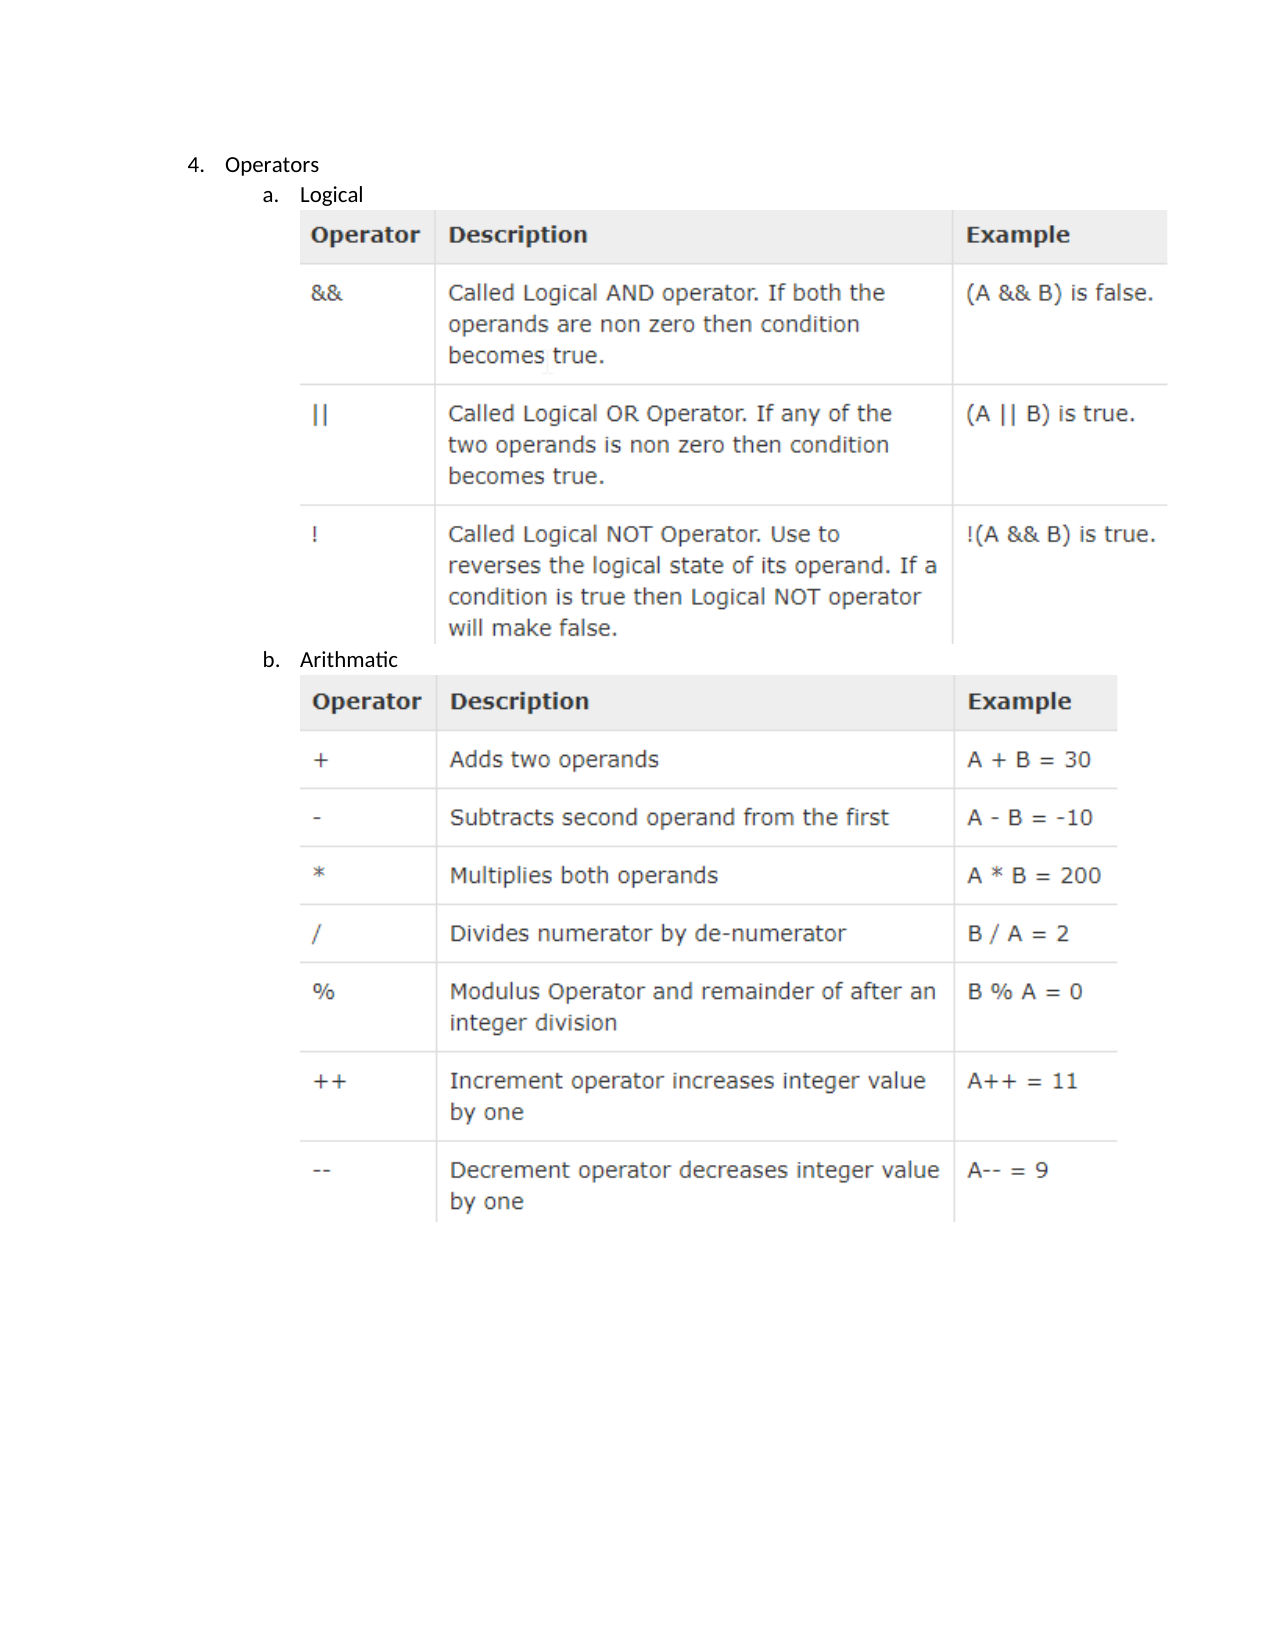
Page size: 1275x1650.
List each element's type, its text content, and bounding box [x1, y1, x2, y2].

list Logical [262, 180, 1125, 208]
list Arithmatic [262, 646, 1125, 673]
picture [300, 675, 1118, 1222]
list Operators [187, 150, 1125, 178]
picture [300, 210, 1168, 644]
